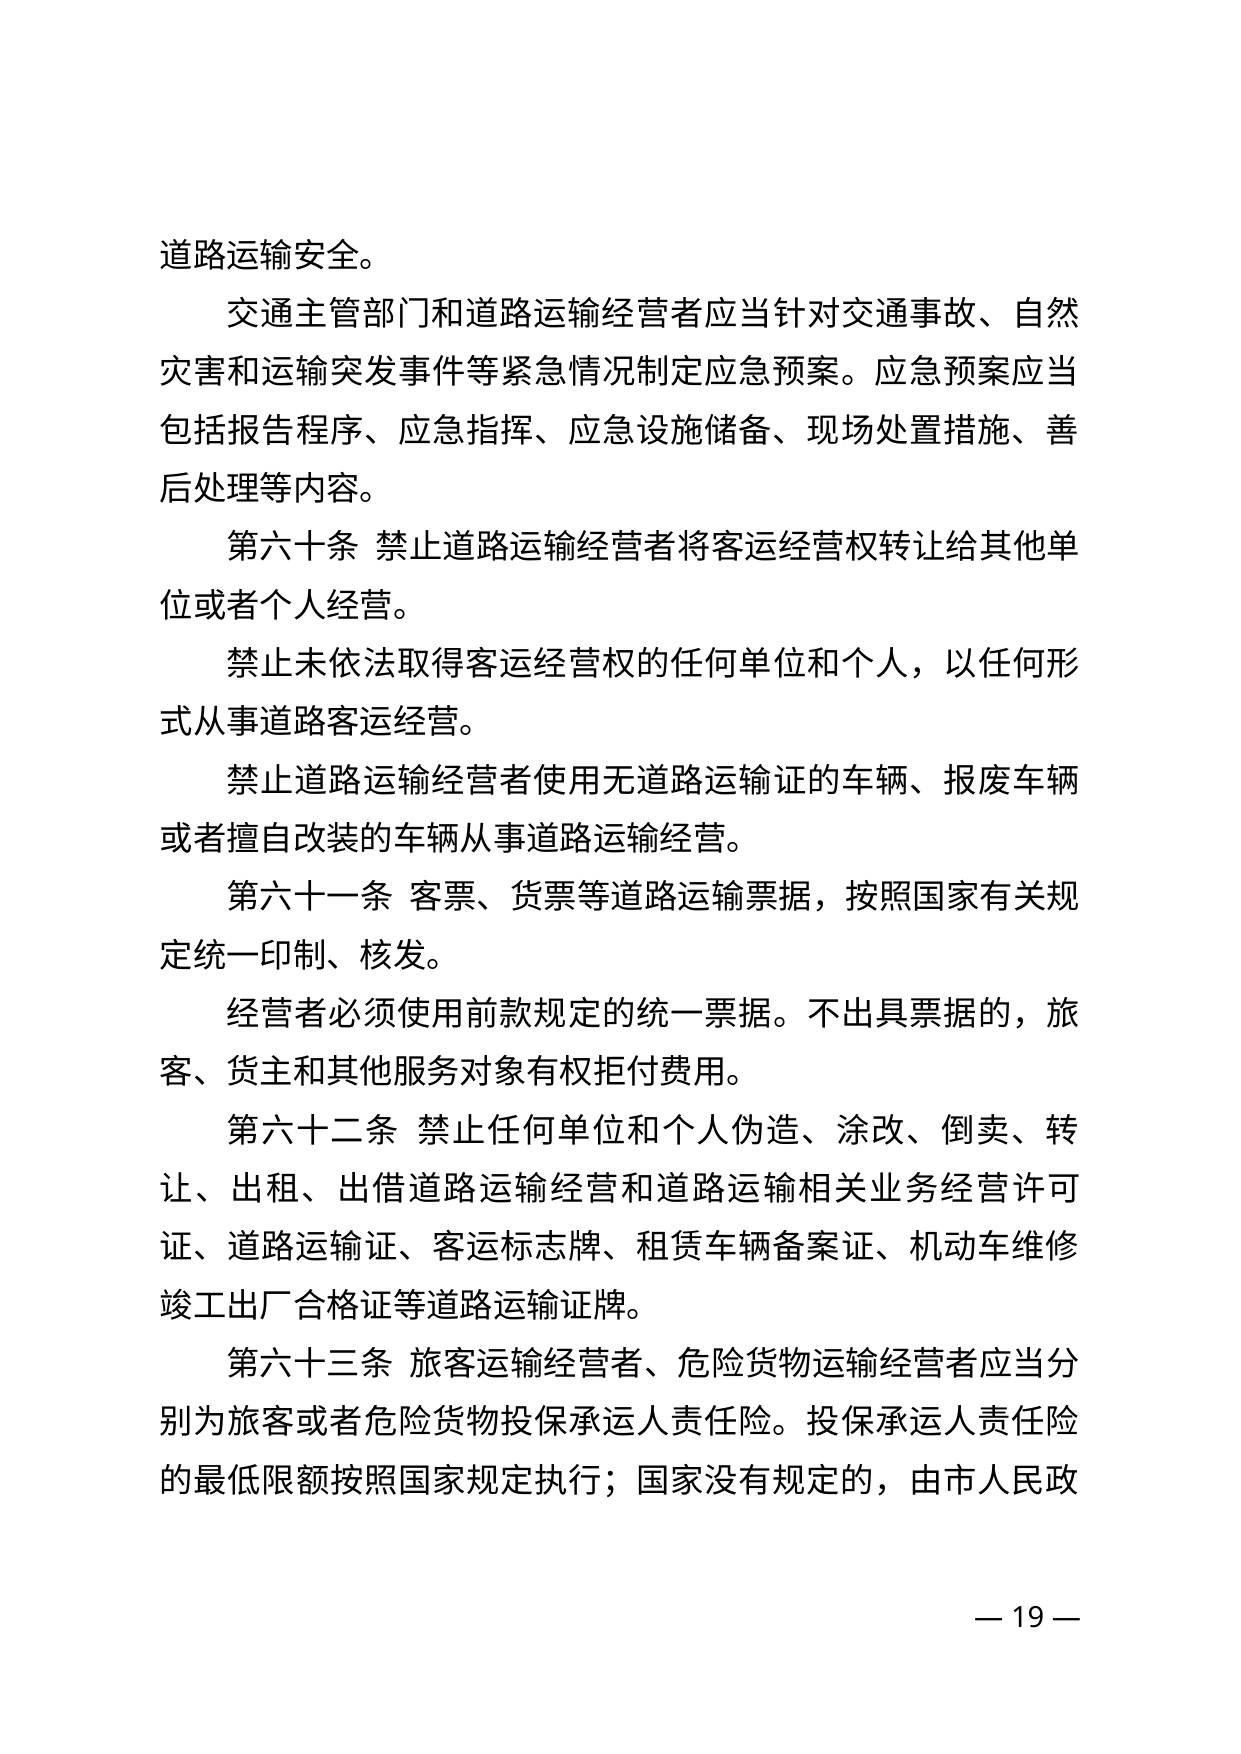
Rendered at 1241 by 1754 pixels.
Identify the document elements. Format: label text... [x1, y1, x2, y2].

text 禁止未依法取得客运经营权的任何单位和个人，以任何形式从事道路客运经营。 [159, 629, 1081, 745]
text 禁止道路运输经营者使用无道路运输证的车辆、报废车辆或者擅自改装的车辆从事道路运输经营。 [159, 745, 1081, 862]
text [159, 1329, 1081, 1504]
text 第六十二条 禁止任何单位和个人伪造、涂改、倒卖、转让、出租、出借道路运输经营和道路运输相关业务经营许可证、道路运输证、客运标志牌、租赁车辆备案证、机动车维修竣工出厂合格证等道路运输证牌。 [159, 1095, 1081, 1329]
text 第六十条 禁止道路运输经营者将客运经营权转让给其他单位或者个人经营。 [159, 512, 1081, 629]
text 第六十一条 客票、货票等道路运输票据，按照国家有关规定统一印制、核发。 [159, 862, 1081, 979]
text 经营者必须使用前款规定的统一票据。不出具票据的，旅客、货主和其他服务对象有权拒付费用。 [159, 979, 1081, 1095]
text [159, 220, 1081, 279]
text 交通主管部门和道路运输经营者应当针对交通事故、自然灾害和运输突发事件等紧急情况制定应急预案。应急预案应当包括报告程序、应急指挥、应急设施储备、现场处置措施、善后处理等内容。 [159, 279, 1081, 512]
